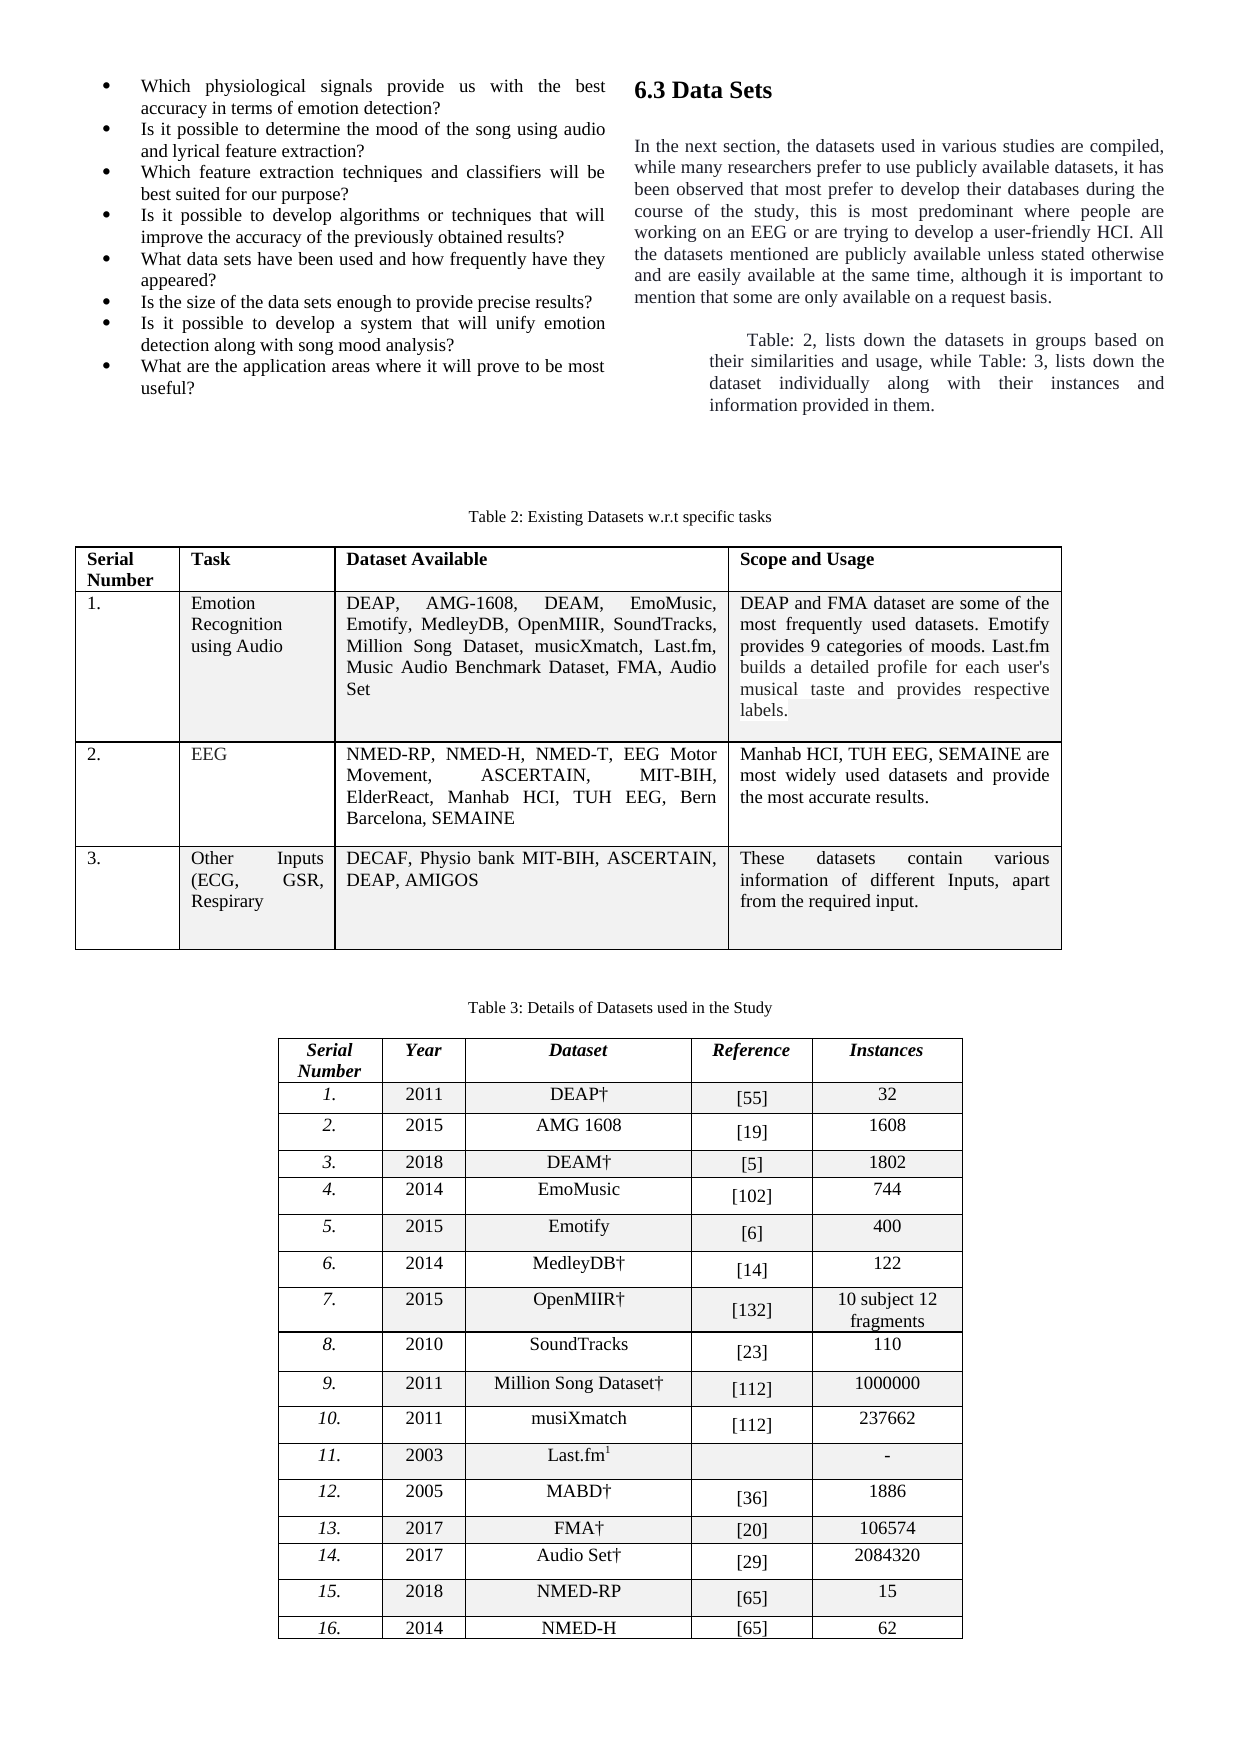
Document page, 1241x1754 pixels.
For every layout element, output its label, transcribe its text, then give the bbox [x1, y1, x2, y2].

table_cell Manhab HCI, TUH EEG, SEMAINE are most widely used datasets and provide the most accurate results. [729, 743, 1061, 846]
table_cell 8. [279, 1333, 382, 1371]
table_cell [36] [692, 1480, 812, 1516]
list Is it possible to develop algorithms or techniques that will improve the accuracy of the previously obtained results? [103, 204, 606, 247]
table_cell 2011 [383, 1372, 465, 1406]
list 6.3 Data Sets [634, 75, 1165, 104]
list Which feature extraction techniques and classifiers will be best suited for our purpose? [103, 161, 606, 204]
table_cell [20] [692, 1517, 812, 1543]
table_cell 1. [76, 592, 179, 741]
table_cell 5. [279, 1215, 382, 1251]
list Is it possible to develop a system that will unify emotion detection along with song mood analysis? [103, 312, 606, 355]
table_cell 32 [813, 1083, 962, 1113]
table_cell MedleyDB† [466, 1252, 691, 1287]
table_cell 744 [813, 1178, 962, 1214]
table_header Task [180, 548, 334, 591]
table_cell [112] [692, 1407, 812, 1443]
table_cell FMA† [466, 1517, 691, 1543]
table_cell 2014 [383, 1178, 465, 1214]
table_cell [55] [692, 1083, 812, 1113]
table_cell - [813, 1444, 962, 1479]
table_cell 237662 [813, 1407, 962, 1443]
table_cell EmoMusic [466, 1178, 691, 1214]
table_cell [14] [692, 1252, 812, 1287]
table_cell musiXmatch [466, 1407, 691, 1443]
text Table: 2, lists down the datasets in groups based on their similarities and usage, while Table: 3, lists down the dataset individually along with their instances and information provided in them. [709, 329, 1165, 415]
table_cell DEAP† [466, 1083, 691, 1113]
table_cell 2017 [383, 1517, 465, 1543]
text Table 2: Existing Datasets w.r.t specific tasks [75, 506, 1165, 526]
table_cell [65] [692, 1580, 812, 1616]
table_cell 3. [279, 1151, 382, 1177]
table_cell 1886 [813, 1480, 962, 1516]
table_cell 2010 [383, 1333, 465, 1371]
table_cell 2018 [383, 1151, 465, 1177]
table_cell 110 [813, 1333, 962, 1371]
table_cell 11. [279, 1444, 382, 1479]
table_cell 1. [279, 1083, 382, 1113]
table_header Serial Number [279, 1039, 382, 1082]
table_cell NMED-H [466, 1617, 691, 1638]
table_cell 2018 [383, 1580, 465, 1616]
table_cell DECAF, Physio bank MIT-BIH, ASCERTAIN, DEAP, AMIGOS [336, 847, 728, 949]
table_cell 2015 [383, 1114, 465, 1150]
table_cell [23] [692, 1333, 812, 1371]
table_cell [102] [692, 1178, 812, 1214]
table_cell 1802 [813, 1151, 962, 1177]
table_cell [112] [692, 1372, 812, 1406]
table_cell These datasets contain various information of different Inputs, apart from the required input. [729, 847, 1061, 949]
table_header Scope and Usage [729, 548, 1061, 591]
table_cell 2011 [383, 1407, 465, 1443]
table_cell 13. [279, 1517, 382, 1543]
table_cell MABD† [466, 1480, 691, 1516]
table_cell 2015 [383, 1288, 465, 1331]
table_cell NMED-RP [466, 1580, 691, 1616]
table_cell [132] [692, 1288, 812, 1331]
table_cell [29] [692, 1544, 812, 1579]
table_cell Emotify [466, 1215, 691, 1251]
table_cell [6] [692, 1215, 812, 1251]
table_cell 2017 [383, 1544, 465, 1579]
table_cell 1608 [813, 1114, 962, 1150]
table_cell 14. [279, 1544, 382, 1579]
table_cell 10 subject 12 fragments [813, 1288, 962, 1331]
table_cell Other Inputs (ECG, GSR, Respirary [180, 847, 334, 949]
table_cell 2003 [383, 1444, 465, 1479]
table_cell Audio Set† [466, 1544, 691, 1579]
table_cell OpenMIIR† [466, 1288, 691, 1331]
table_cell 62 [813, 1617, 962, 1638]
list What data sets have been used and how frequently have they appeared? [103, 247, 606, 291]
table_header Reference [692, 1039, 812, 1082]
table_cell 1000000 [813, 1372, 962, 1406]
table_cell [65] [692, 1617, 812, 1638]
table_cell DEAP, AMG-1608, DEAM, EmoMusic, Emotify, MedleyDB, OpenMIIR, SoundTracks, Million Song Dataset, musicXmatch, Last.fm, Music Audio Benchmark Dataset, FMA, Audio Set [336, 592, 728, 741]
table_cell [19] [692, 1114, 812, 1150]
table_cell DEAM† [466, 1151, 691, 1177]
text In the next section, the datasets used in various studies are compiled, while many researchers prefer to use publicly available datasets, it has been observed that most prefer to develop their databases during the course of the study, this is most predominant where people are working on an EEG or are trying to develop a user-friendly HCI. All the datasets mentioned are publicly available unless stated otherwise and are easily available at the same time, although it is important to mention that some are only available on a request basis. [634, 135, 1165, 307]
table_cell 4. [279, 1178, 382, 1214]
table_cell Last.fm1 [466, 1444, 691, 1479]
table_cell DEAP and FMA dataset are some of the most frequently used datasets. Emotify provides 9 categories of moods. Last.fm builds a detailed profile for each user's musical taste and provides respective labels. [729, 592, 1061, 741]
table_cell 9. [279, 1372, 382, 1406]
table_cell 2005 [383, 1480, 465, 1516]
table_cell 2. [76, 743, 179, 846]
table_cell 2. [279, 1114, 382, 1150]
table_cell 7. [279, 1288, 382, 1331]
list Is it possible to determine the mood of the song using audio and lyrical feature extraction? [103, 118, 606, 161]
table_cell 12. [279, 1480, 382, 1516]
table_cell 6. [279, 1252, 382, 1287]
text Table 3: Details of Datasets used in the Study [75, 997, 1165, 1017]
table_cell Emotion Recognition using Audio [180, 592, 334, 741]
table_cell [692, 1444, 812, 1479]
table_cell 16. [279, 1617, 382, 1638]
table_cell 10. [279, 1407, 382, 1443]
table_cell NMED-RP, NMED-H, NMED-T, EEG Motor Movement, ASCERTAIN, MIT-BIH, ElderReact, Manhab HCI, TUH EEG, Bern Barcelona, SEMAINE [336, 743, 728, 846]
table_cell 15. [279, 1580, 382, 1616]
table_header Dataset [466, 1039, 691, 1082]
table_header Instances [813, 1039, 962, 1082]
table_cell 2014 [383, 1617, 465, 1638]
table_cell 400 [813, 1215, 962, 1251]
table_cell 2014 [383, 1252, 465, 1287]
table_cell SoundTracks [466, 1333, 691, 1371]
table_cell 122 [813, 1252, 962, 1287]
table_header Year [383, 1039, 465, 1082]
table_cell 2011 [383, 1083, 465, 1113]
table_header Dataset Available [336, 548, 728, 591]
table_cell 2084320 [813, 1544, 962, 1579]
list What are the application areas where it will prove to be most useful? [103, 355, 606, 398]
table_cell AMG 1608 [466, 1114, 691, 1150]
list Which physiological signals provide us with the best accuracy in terms of emotion detection? [103, 75, 606, 118]
table_cell 2015 [383, 1215, 465, 1251]
table_cell 3. [76, 847, 179, 949]
table_cell Million Song Dataset† [466, 1372, 691, 1406]
table_cell 106574 [813, 1517, 962, 1543]
list Is the size of the data sets enough to provide precise results? [103, 291, 606, 312]
table_cell [5] [692, 1151, 812, 1177]
table_cell 15 [813, 1580, 962, 1616]
table_header Serial Number [76, 548, 179, 591]
table_cell EEG [180, 743, 334, 846]
